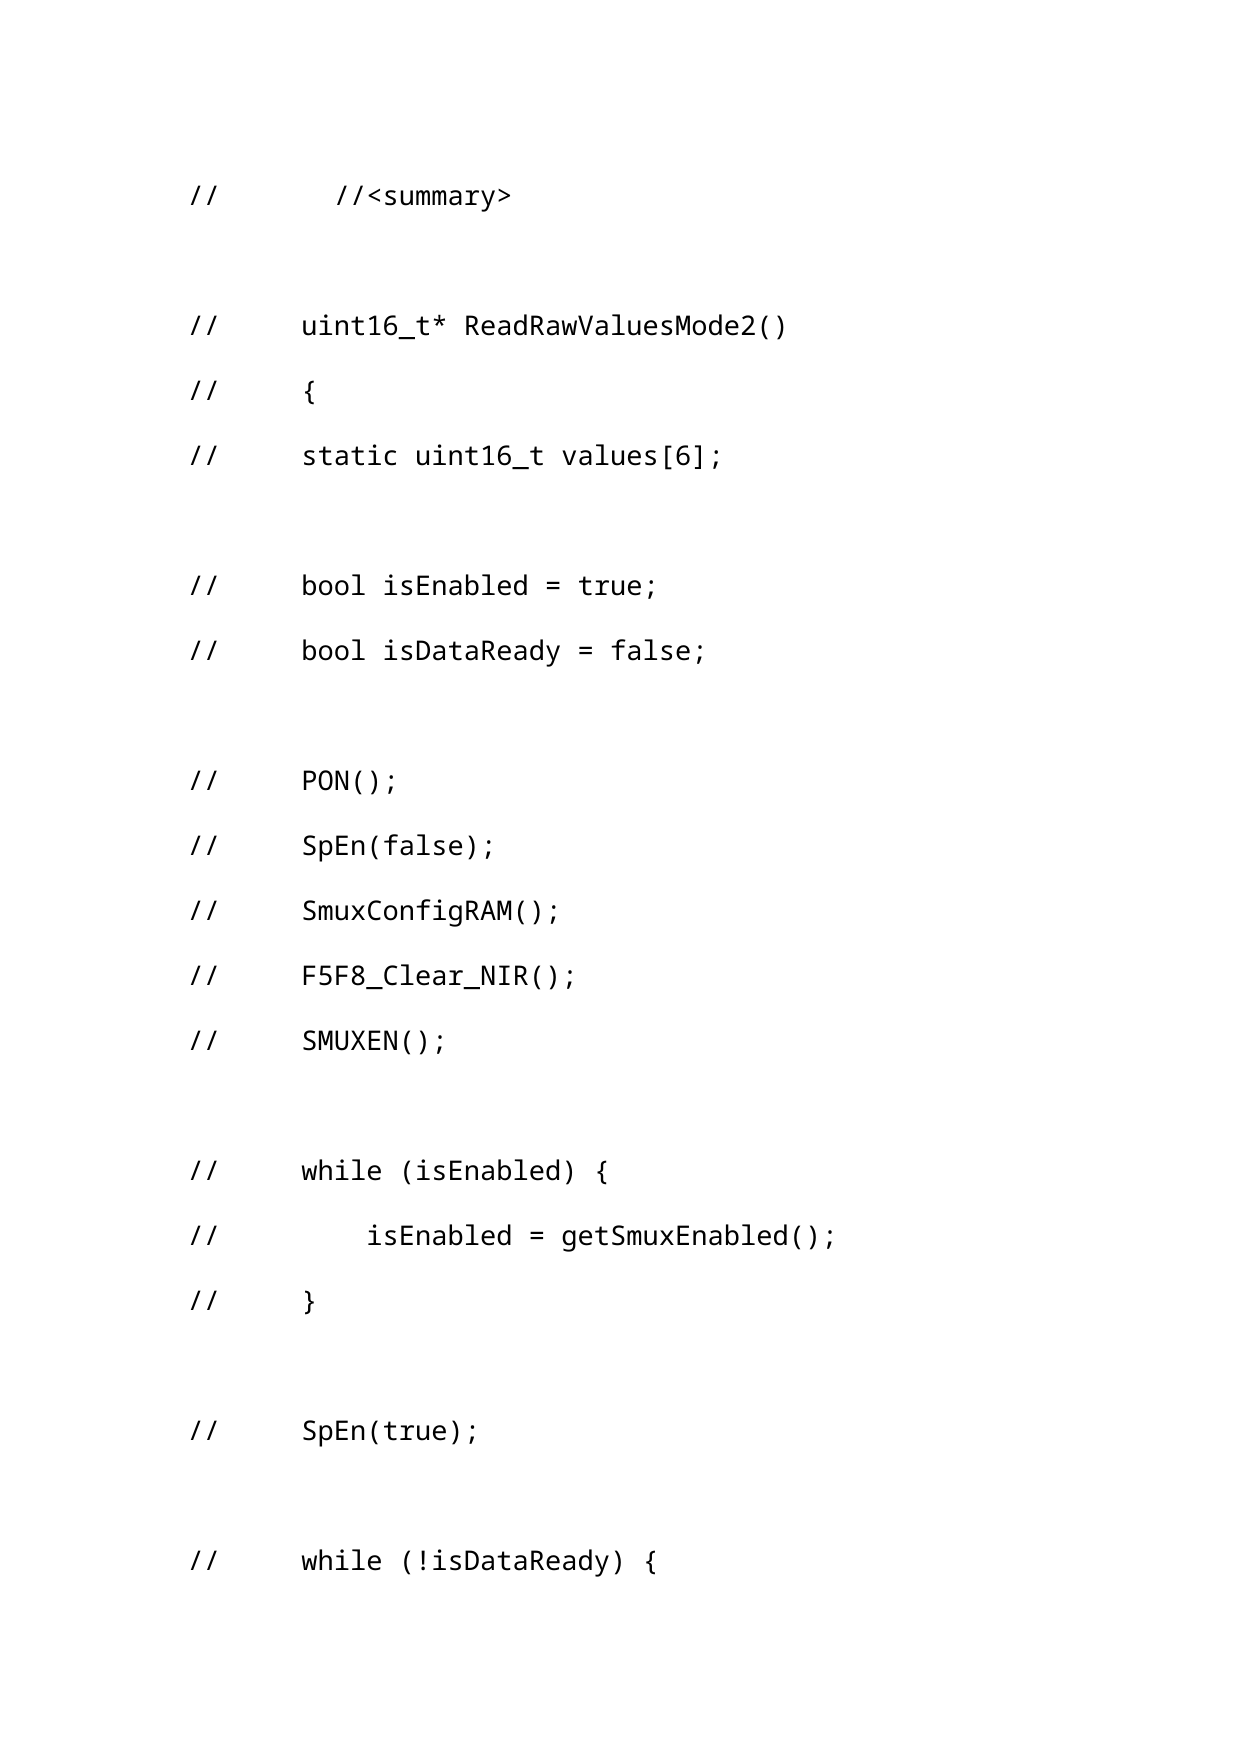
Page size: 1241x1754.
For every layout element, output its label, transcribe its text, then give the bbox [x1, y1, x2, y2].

text // //<summary> [187, 162, 1053, 227]
text // SMUXEN(); [187, 1007, 1053, 1072]
text // SpEn(true); [187, 1397, 1053, 1462]
text // static uint16_t values[6]; [187, 422, 1053, 487]
text // uint16_t* ReadRawValuesMode2() [187, 292, 1053, 357]
text // bool isDataReady = false; [187, 617, 1053, 682]
text // while (isEnabled) { [187, 1137, 1053, 1202]
text // bool isEnabled = true; [187, 552, 1053, 617]
text // isEnabled = getSmuxEnabled(); [187, 1202, 1053, 1267]
text // SpEn(false); [187, 812, 1053, 877]
text // F5F8_Clear_NIR(); [187, 942, 1053, 1007]
text // SmuxConfigRAM(); [187, 877, 1053, 942]
text // while (!isDataReady) { [187, 1527, 1053, 1592]
text // } [187, 1267, 1053, 1332]
text // PON(); [187, 747, 1053, 812]
text // { [187, 357, 1053, 422]
